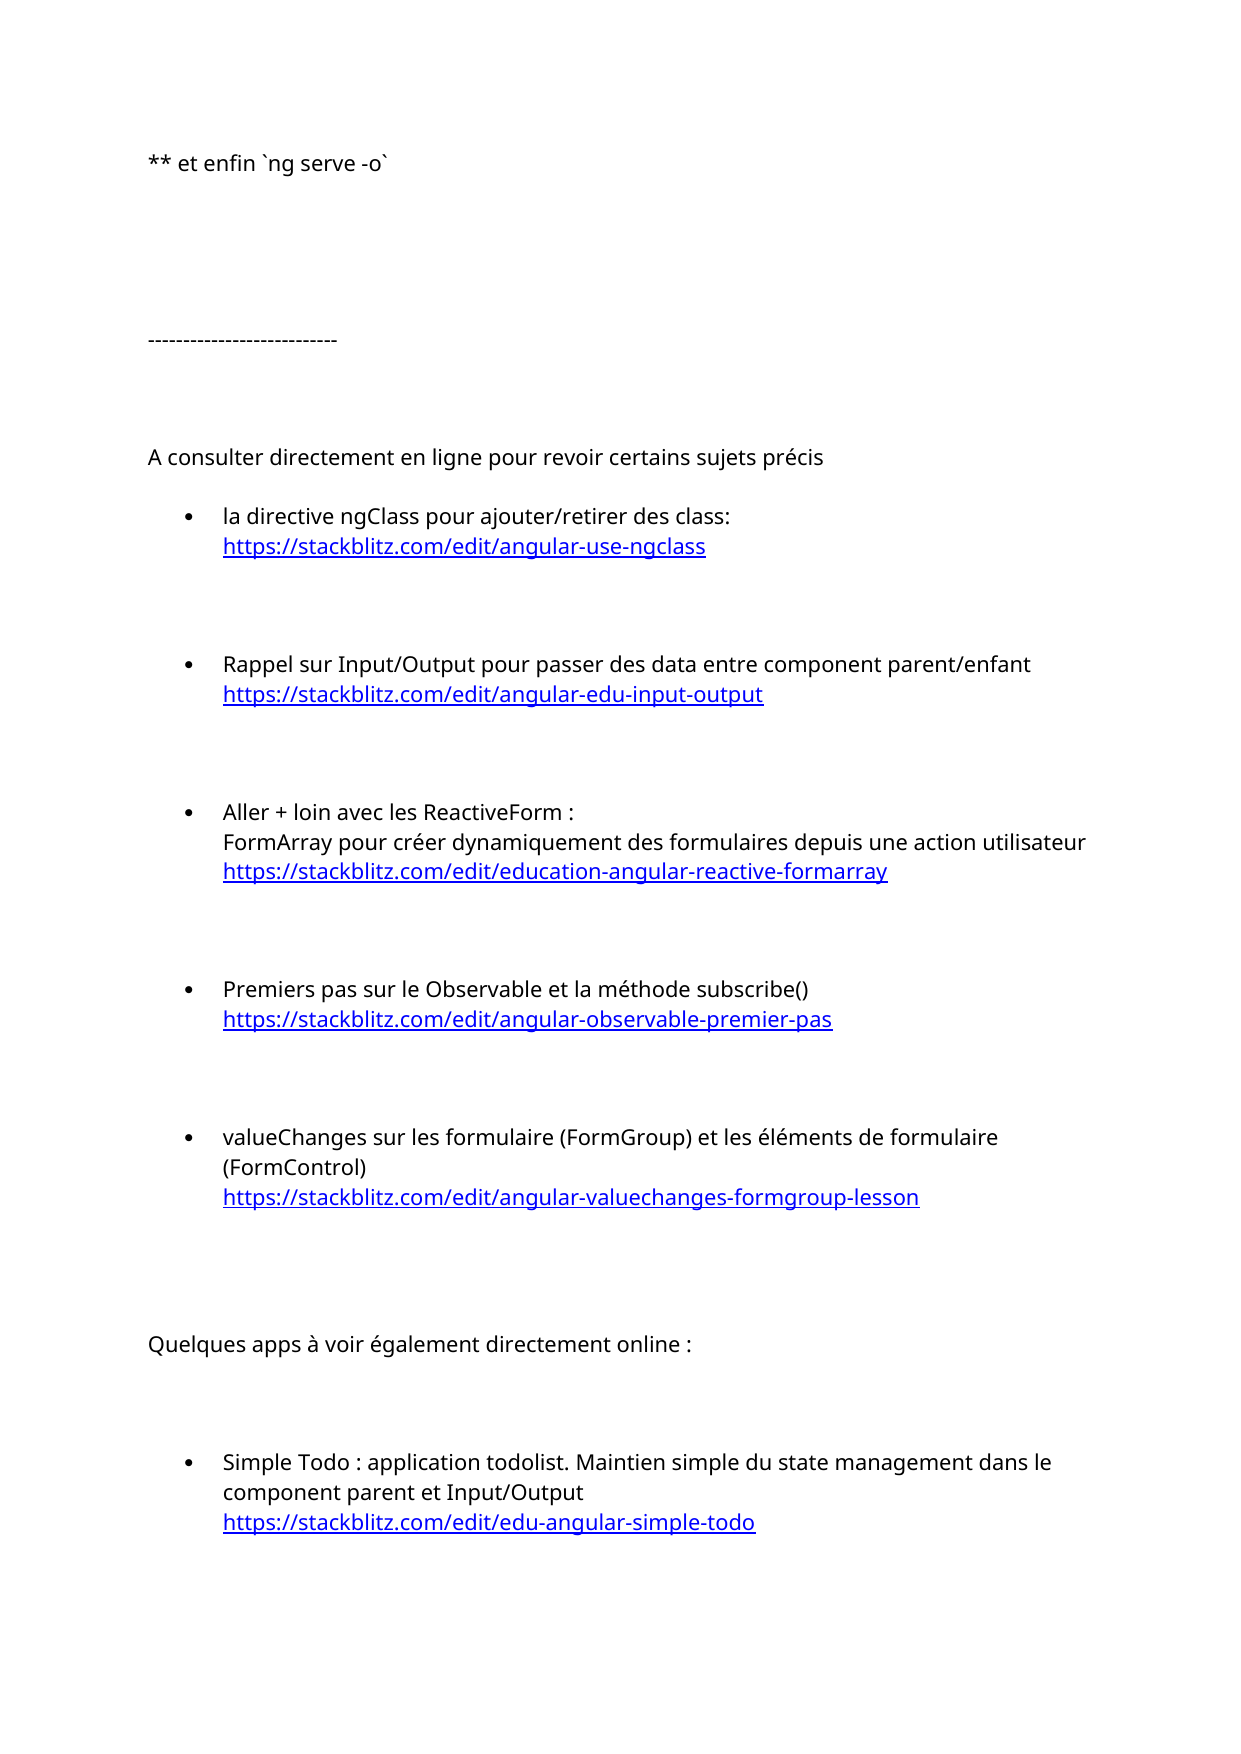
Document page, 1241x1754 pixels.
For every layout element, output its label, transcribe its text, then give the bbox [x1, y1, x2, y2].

list la directive ngClass pour ajouter/retirer des class: https://stackblitz.com/edit/angular-use-ngclass [185, 501, 1093, 561]
list valueChanges sur les formulaire (FormGroup) et les éléments de formulaire (FormControl) https://stackblitz.com/edit/angular-valuechanges-formgroup-lesson [185, 1122, 1093, 1211]
text A consulter directement en ligne pour revoir certains sujets précis [148, 442, 1093, 472]
text ** et enfin `ng serve -o` [148, 148, 1093, 177]
list Premiers pas sur le Observable et la méthode subscribe() https://stackblitz.com/edit/angular-observable-premier-pas [185, 974, 1093, 1034]
list Simple Todo : application todolist. Maintien simple du state management dans le component parent et Input/Output https://stackblitz.com/edit/edu-angular-simple-todo [185, 1447, 1093, 1537]
list Rappel sur Input/Output pour passer des data entre component parent/enfant https://stackblitz.com/edit/angular-edu-input-output [185, 649, 1093, 709]
list Aller + loin avec les ReactiveForm : FormArray pour créer dynamiquement des formulaires depuis une action utilisateur https://stackblitz.com/edit/education-angular-reactive-formarray [185, 797, 1093, 886]
text Quelques apps à voir également directement online : [148, 1299, 1093, 1359]
text --------------------------- [148, 324, 1093, 354]
